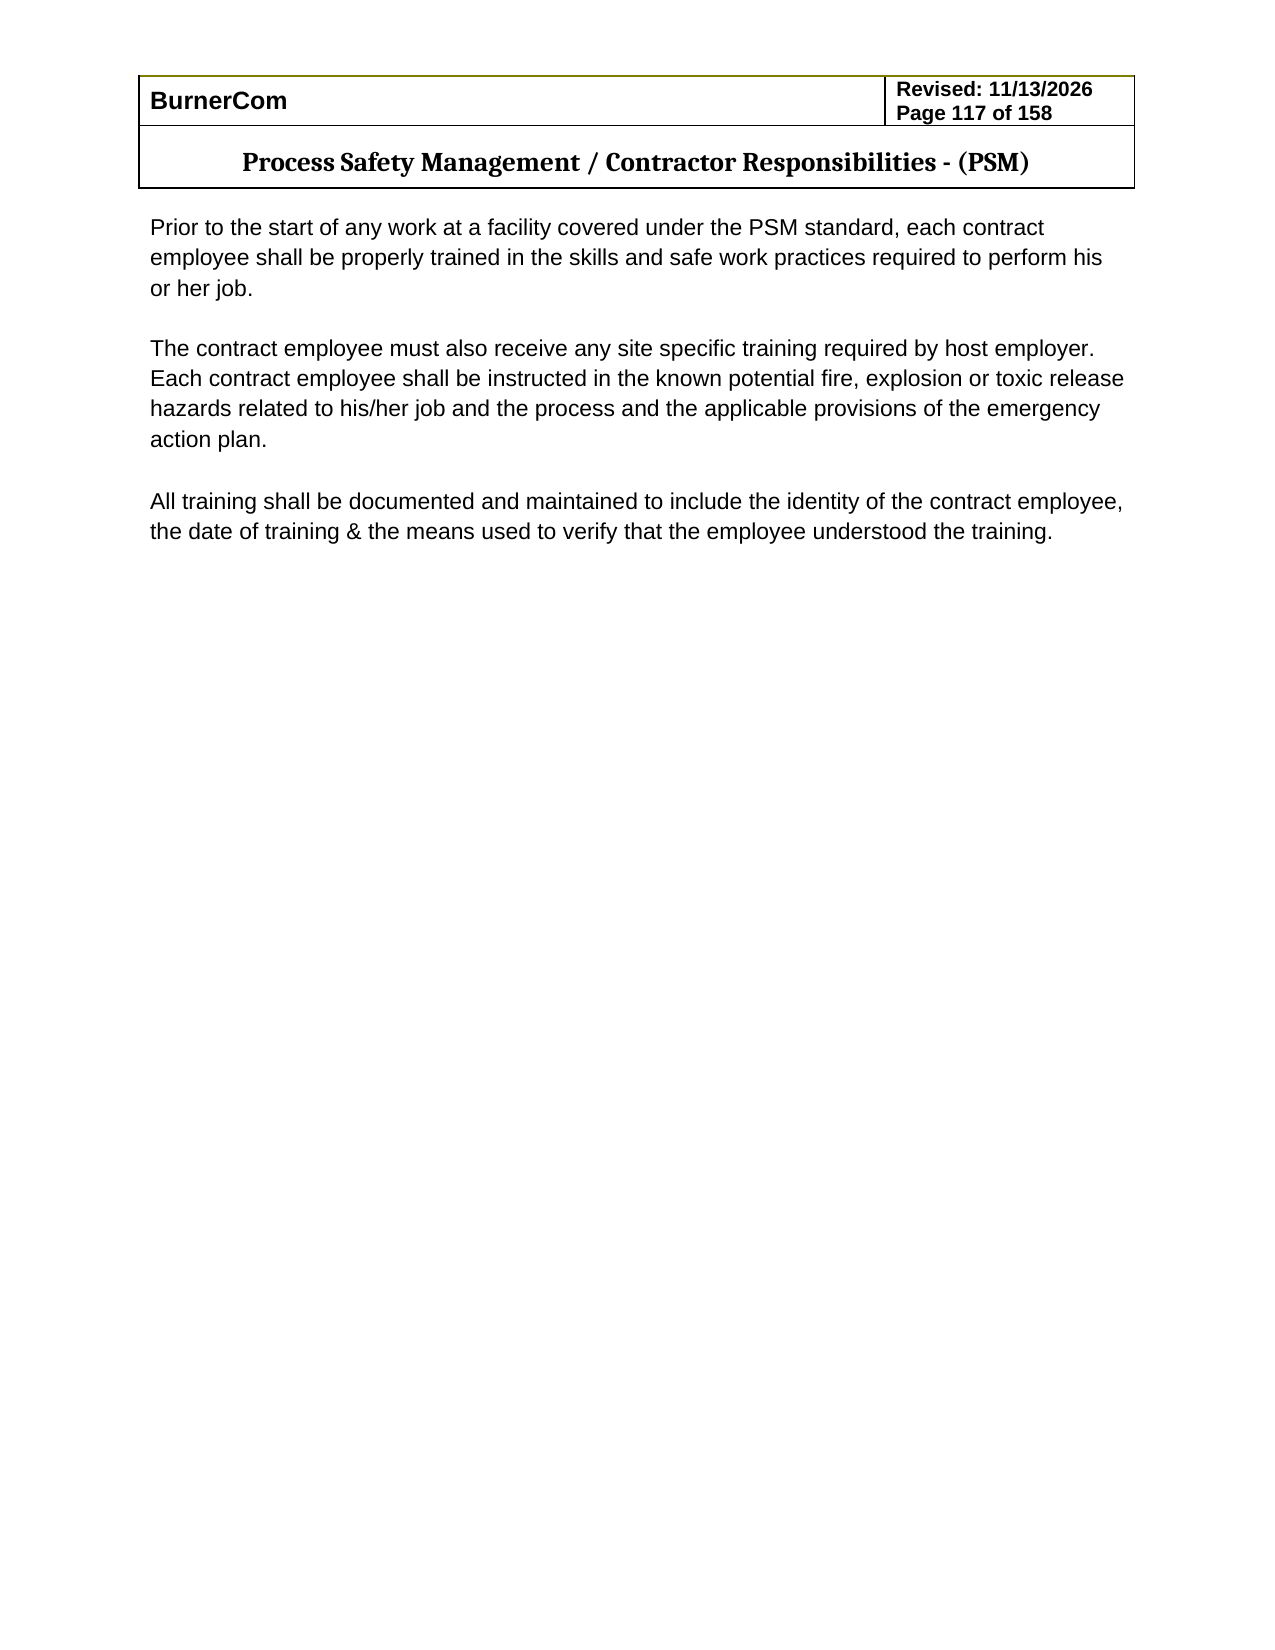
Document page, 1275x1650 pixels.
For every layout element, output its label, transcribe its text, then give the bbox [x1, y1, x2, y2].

text Prior to the start of any work at a facility covered under the PSM standard, each contract employee shall be properly trained in the skills and safe work practices required to perform his or her job. [150, 214, 1125, 301]
text All training shall be documented and maintained to include the identity of the contract employee, the date of training & the means used to verify that the employee understood the training. [150, 488, 1125, 544]
text The contract employee must also receive any site specific training required by host employer. Each contract employee shall be instructed in the known potential fire, explosion or toxic release hazards related to his/her job and the process and the applicable provisions of the emergency action plan. [150, 335, 1125, 452]
